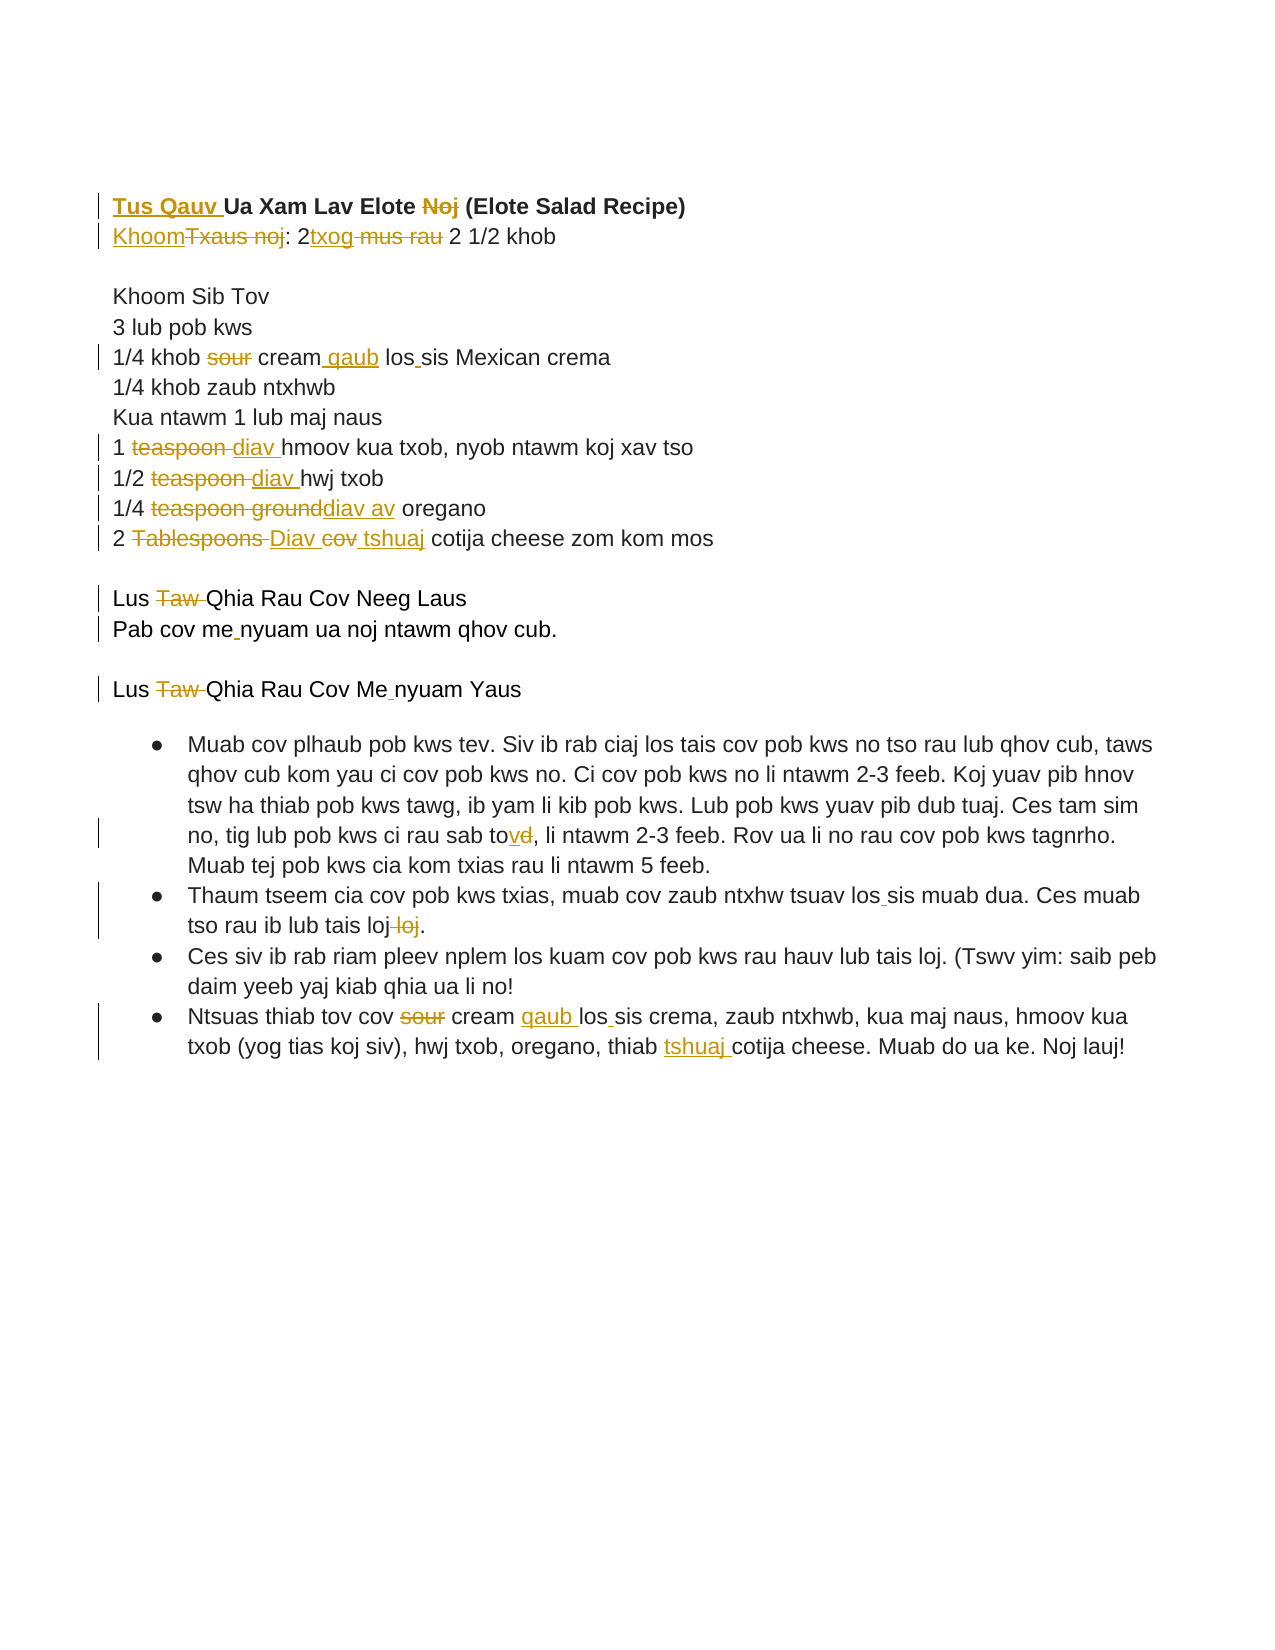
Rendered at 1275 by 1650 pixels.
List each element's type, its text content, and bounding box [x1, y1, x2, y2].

list Thaum tseem cia cov pob kws txias, muab cov zaub ntxhw tsuav lossis muab dua. Ces muab tso rau ib lub tais loj. [150, 882, 1162, 939]
list Ces siv ib rab riam pleev nplem los kuam cov pob kws rau hauv lub tais loj. (Tswv yim: saib peb daim yeeb yaj kiab qhia ua li no! [150, 943, 1162, 999]
text Kua ntawm 1 lub maj naus [112, 404, 1162, 431]
text 2 cotija cheese zom kom mos [112, 525, 1162, 551]
text Lus Qhia Rau Cov Menyuam Yaus [112, 676, 1162, 702]
text Ua Xam Lav Elote (Elote Salad Recipe) [112, 193, 1162, 219]
text : 2 2 1/2 khob [112, 223, 1162, 249]
text 3 lub pob kws [112, 313, 1162, 340]
text 1/4 oregano [112, 495, 1162, 521]
list Muab cov plhaub pob kws tev. Siv ib rab ciaj los tais cov pob kws no tso rau lub qhov cub, taws qhov cub kom yau ci cov pob kws no. Ci cov pob kws no li ntawm 2-3 feeb. Koj yuav pib hnov tsw ha thiab pob kws tawg, ib yam li kib pob kws. Lub pob kws yuav pib dub tuaj. Ces tam sim no, tig lub pob kws ci rau sab to, li ntawm 2-3 feeb. Rov ua li no rau cov pob kws tagnrho. Muab tej pob kws cia kom txias rau li ntawm 5 feeb. [150, 731, 1162, 878]
text Lus Qhia Rau Cov Neeg Laus [112, 585, 1162, 612]
text 1 hmoov kua txob, nyob ntawm koj xav tso [112, 434, 1162, 461]
text 1/4 khob cream lossis Mexican crema [112, 344, 1162, 370]
text 1/2 hwj txob [112, 464, 1162, 491]
list Ntsuas thiab tov cov cream lossis crema, zaub ntxhwb, kua maj naus, hmoov kua txob (yog tias koj siv), hwj txob, oregano, thiab cotija cheese. Muab do ua ke. Noj lauj! [150, 1003, 1162, 1060]
text 1/4 khob zaub ntxhwb [112, 374, 1162, 400]
text Pab cov menyuam ua noj ntawm qhov cub. [112, 616, 1162, 642]
text Khoom Sib Tov [112, 283, 1162, 310]
